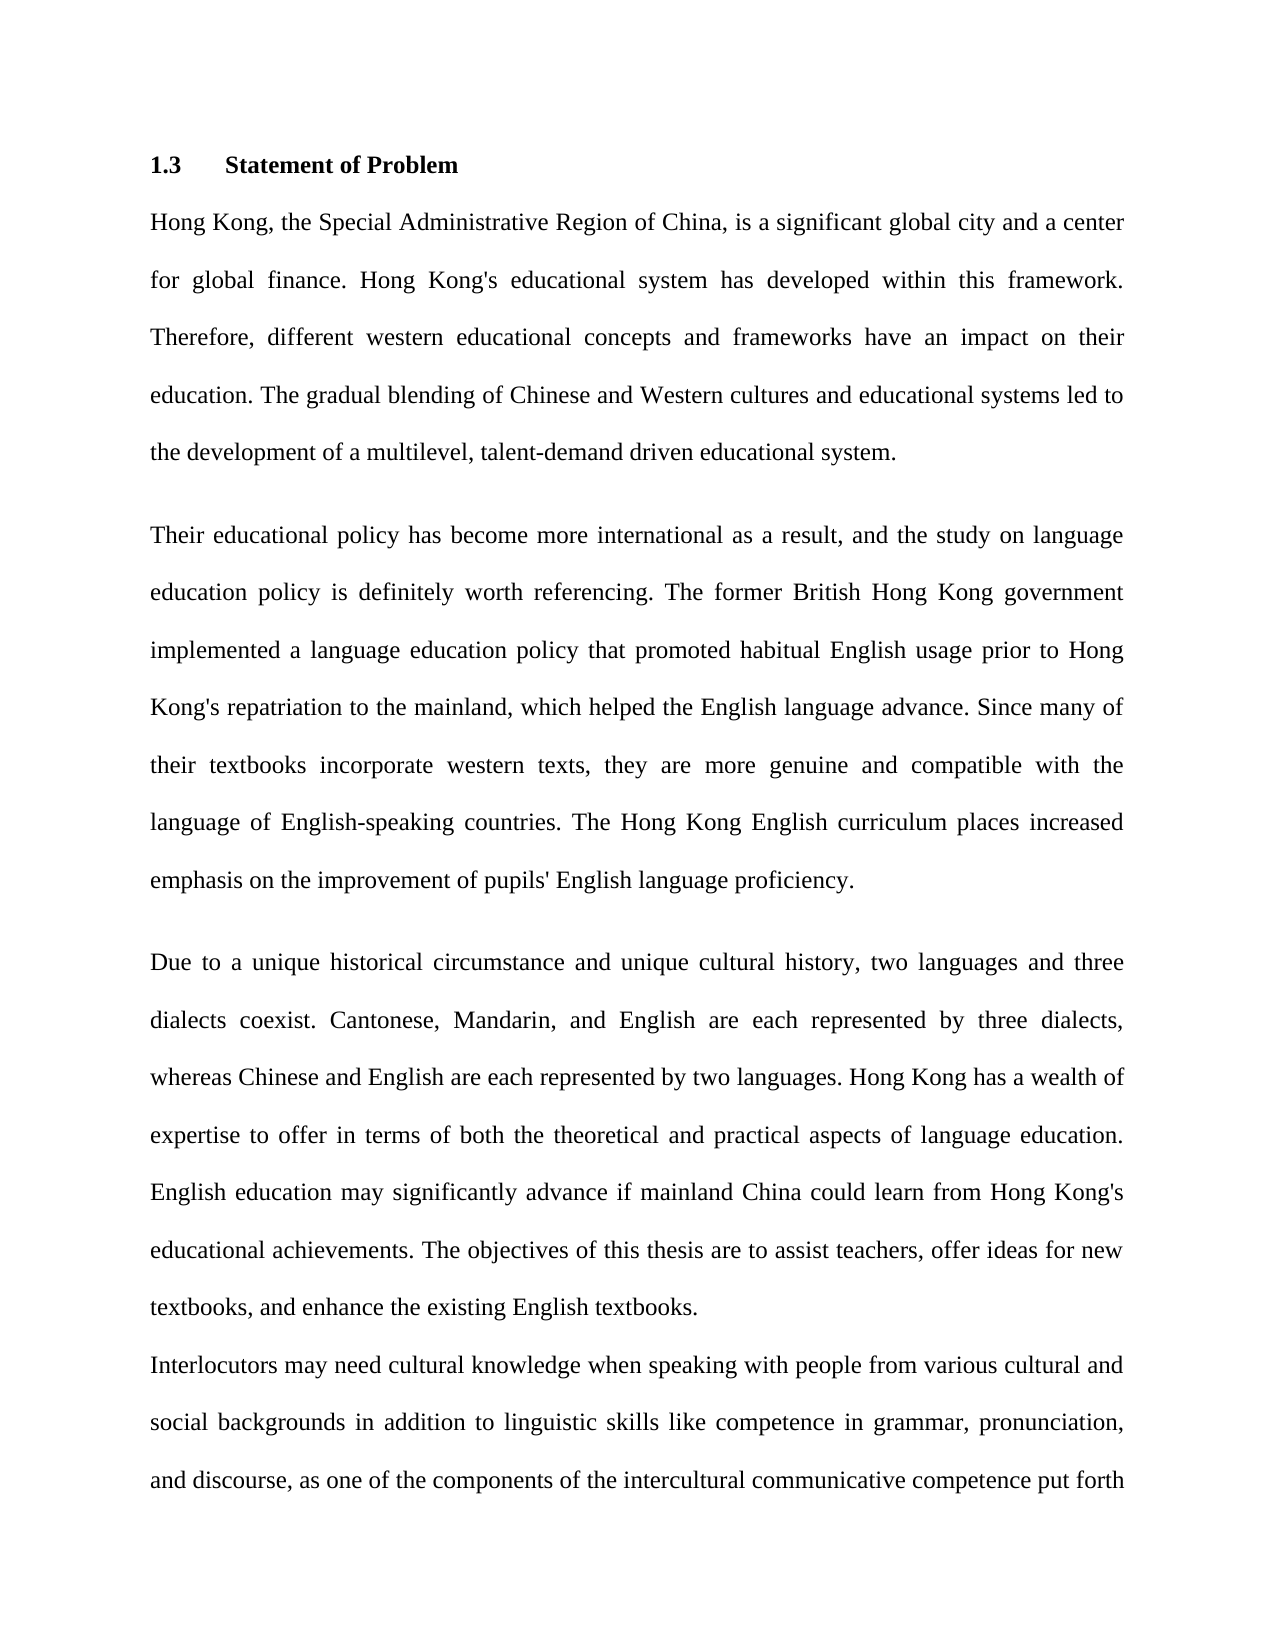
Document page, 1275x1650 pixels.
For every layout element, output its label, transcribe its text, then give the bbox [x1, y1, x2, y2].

text Due to a unique historical circumstance and unique cultural history, two languages and three dialects coexist. Cantonese, Mandarin, and English are each represented by three dialects, whereas Chinese and English are each represented by two languages. Hong Kong has a wealth of expertise to offer in terms of both the theoretical and practical aspects of language education. English education may significantly advance if mainland China could learn from Hong Kong's educational achievements. The objectives of this thesis are to assist teachers, offer ideas for new textbooks, and enhance the existing English textbooks. [150, 947, 1125, 1321]
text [150, 1350, 1125, 1494]
text Their educational policy has become more international as a result, and the study on language education policy is definitely worth referencing. The former British Hong Kong government implemented a language education policy that promoted habitual English usage prior to Hong Kong's repatriation to the mainland, which helped the English language advance. Since many of their textbooks incorporate western texts, they are more genuine and compatible with the language of English-speaking countries. The Hong Kong English curriculum places increased emphasis on the improvement of pupils' English language proficiency. [150, 520, 1125, 894]
subtitle Statement of Problem [150, 150, 1125, 179]
text Hong Kong, the Special Administrative Region of China, is a significant global city and a center for global finance. Hong Kong's educational system has developed within this framework. Therefore, different western educational concepts and frameworks have an impact on their education. The gradual blending of Chinese and Western cultures and educational systems led to the development of a multilevel, talent-demand driven educational system. [150, 207, 1125, 466]
